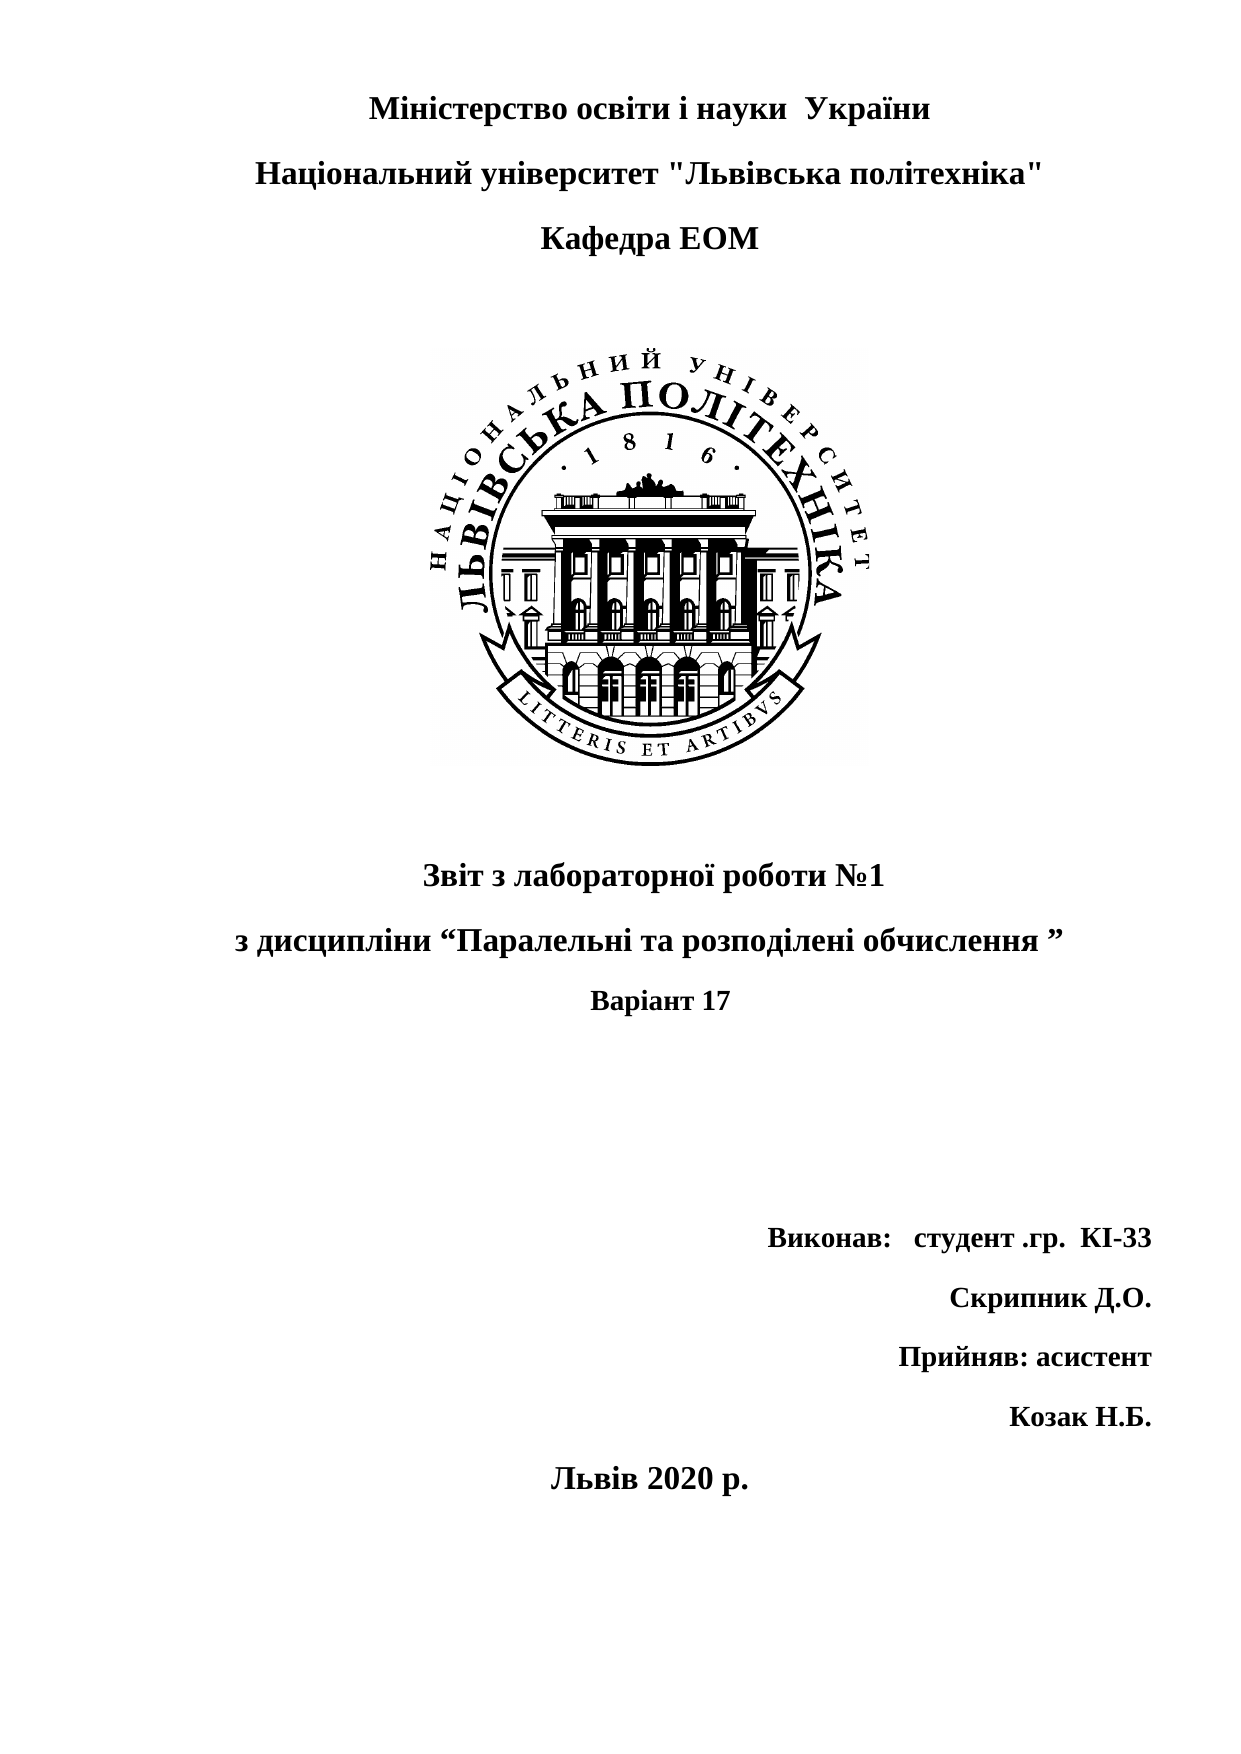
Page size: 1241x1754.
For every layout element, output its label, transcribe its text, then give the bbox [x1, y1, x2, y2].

text з дисципліни “Паралельні та розподілені обчислення ” [148, 920, 1152, 958]
text Національний університет "Львівська політехніка" [148, 153, 1152, 192]
text Міністерство освіти і науки України [148, 88, 1152, 127]
text Скрипник Д.О. [148, 1280, 1152, 1313]
text Козак Н.Б. [148, 1399, 1152, 1432]
text Кафедра ЕОМ [148, 218, 1152, 257]
text Варіант 17 [221, 983, 1152, 1017]
text Виконав: студент .гр. КІ-33 [148, 1221, 1152, 1254]
text Прийняв: асистент [148, 1339, 1152, 1373]
text Львів 2020 р. [148, 1458, 1152, 1496]
text Звіт з лабораторної роботи №1 [148, 855, 1152, 893]
